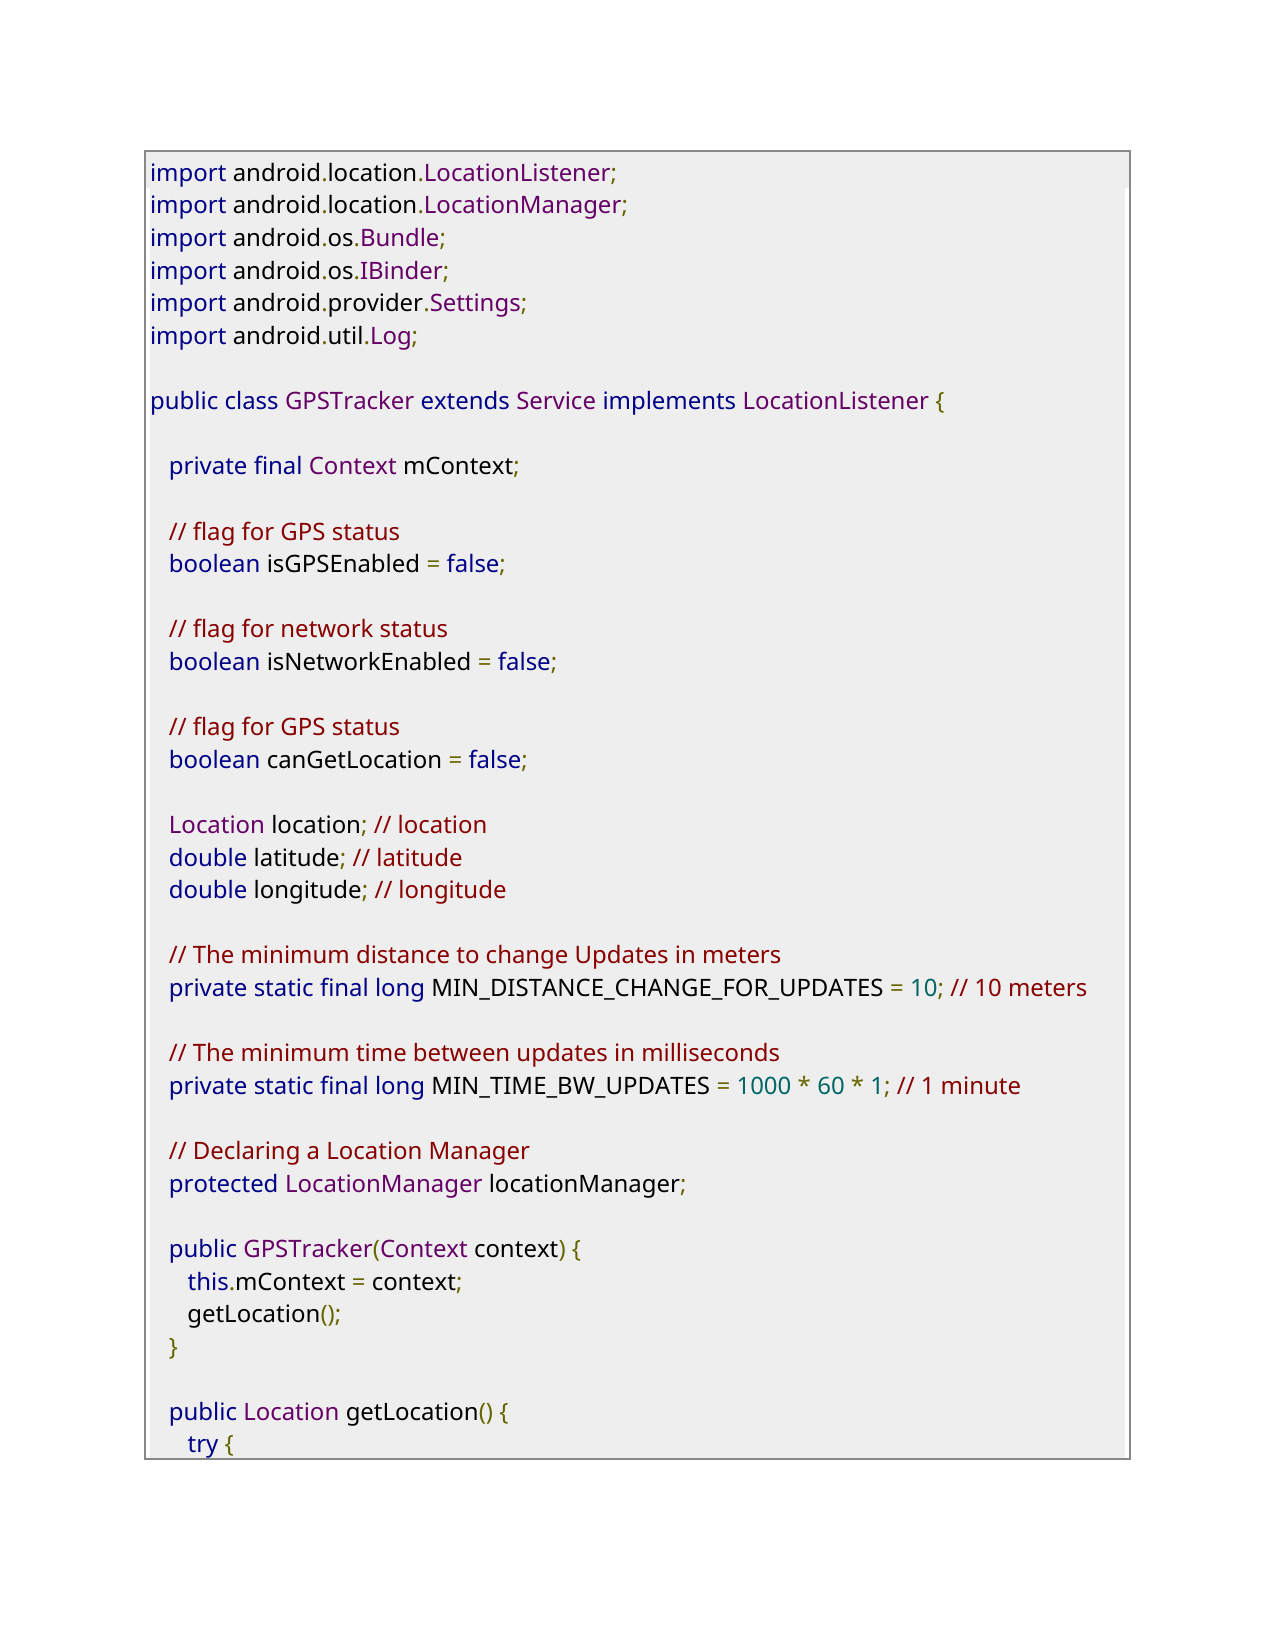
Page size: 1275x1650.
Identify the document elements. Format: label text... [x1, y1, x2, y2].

text protected LocationManager locationManager; [150, 1166, 1125, 1199]
text double longitude; // longitude [150, 873, 1125, 906]
text // flag for network status [150, 612, 1125, 645]
text getLocation(); [150, 1297, 1125, 1329]
text // flag for GPS status [150, 710, 1125, 743]
text private final Context mContext; [150, 449, 1125, 482]
text public GPSTracker(Context context) { [150, 1232, 1125, 1264]
text // The minimum distance to change Updates in meters [150, 938, 1125, 971]
text // The minimum time between updates in milliseconds [150, 1036, 1125, 1069]
text public class GPSTracker extends Service implements LocationListener { [150, 384, 1125, 417]
text Location location; // location [150, 808, 1125, 840]
text import android.util.Log; [150, 319, 1125, 351]
text import android.os.Bundle; [150, 221, 1125, 253]
text // Declaring a Location Manager [150, 1134, 1125, 1166]
text } [150, 1329, 1125, 1362]
text boolean isGPSEnabled = false; [150, 547, 1125, 579]
text try { [150, 1427, 1125, 1458]
text import android.location.LocationManager; [150, 188, 1125, 221]
text private static final long MIN_TIME_BW_UPDATES = 1000 * 60 * 1; // 1 minute [150, 1069, 1125, 1101]
text import android.location.LocationListener; [146, 152, 1129, 188]
text // flag for GPS status [150, 514, 1125, 547]
text public Location getLocation() { [150, 1395, 1125, 1427]
text private static final long MIN_DISTANCE_CHANGE_FOR_UPDATES = 10; // 10 meters [150, 971, 1125, 1003]
text double latitude; // latitude [150, 840, 1125, 873]
text boolean canGetLocation = false; [150, 743, 1125, 775]
text import android.os.IBinder; [150, 253, 1125, 286]
text this.mContext = context; [150, 1264, 1125, 1297]
text import android.provider.Settings; [150, 286, 1125, 319]
text boolean isNetworkEnabled = false; [150, 645, 1125, 677]
